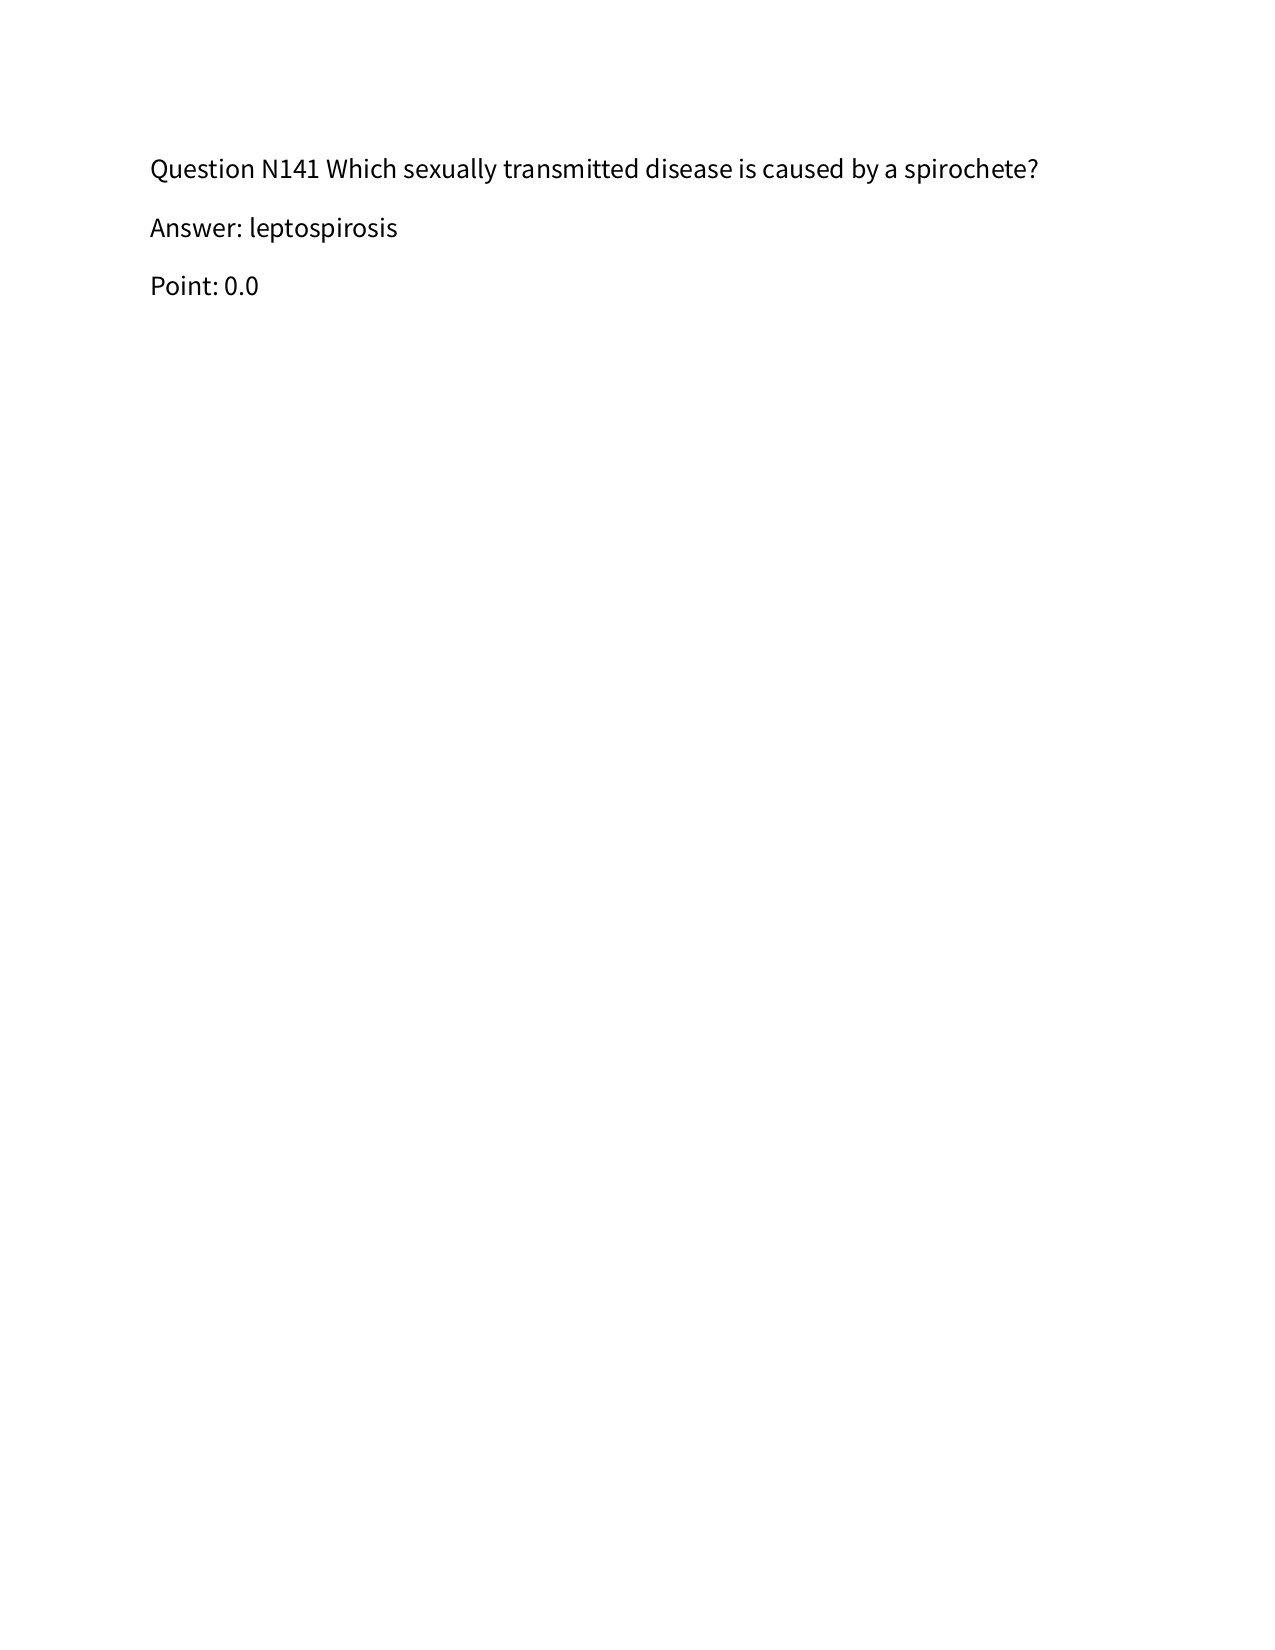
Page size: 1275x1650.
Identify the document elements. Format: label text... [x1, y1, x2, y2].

text Question N141 Which sexually transmitted disease is caused by a spirochete? [150, 150, 1125, 186]
text Answer: leptospirosis [150, 208, 1125, 244]
text Point: 0.0 [150, 267, 1125, 303]
